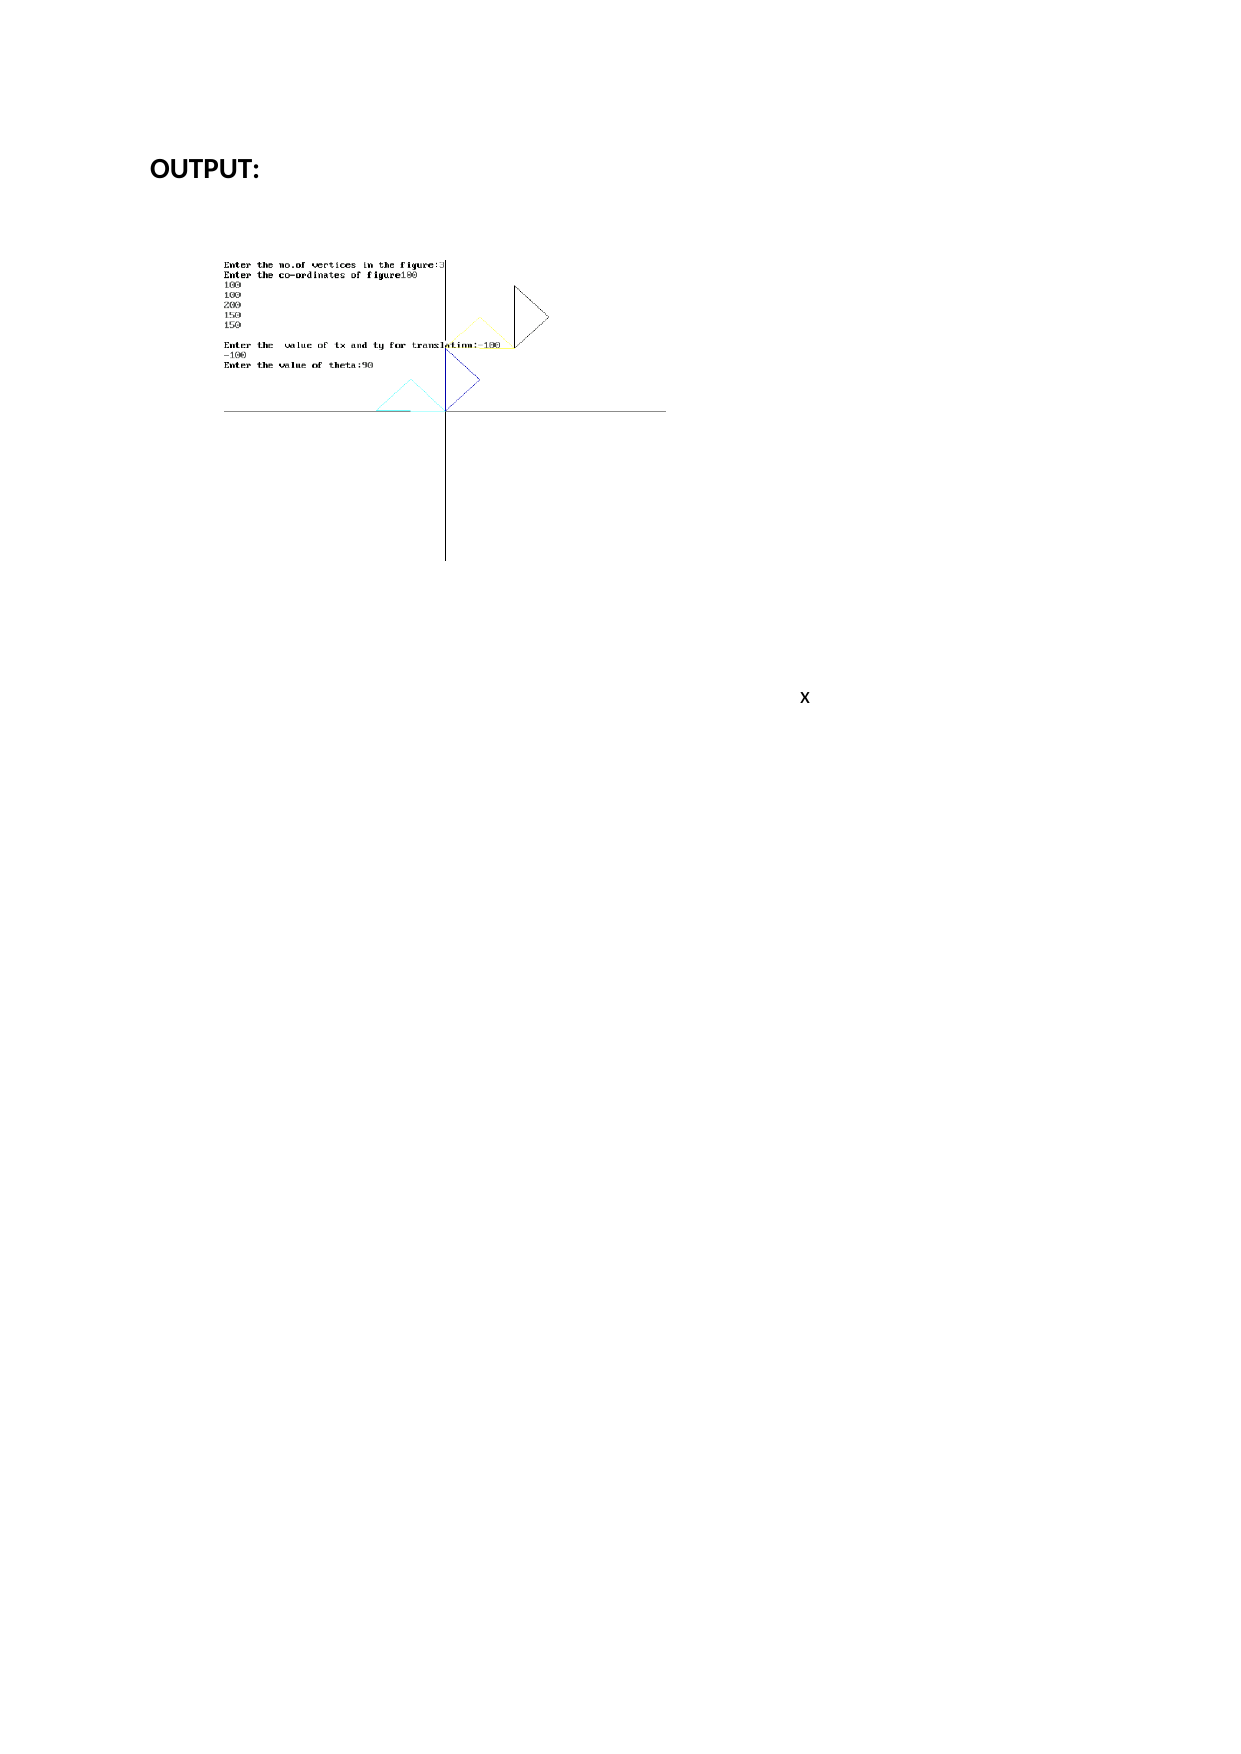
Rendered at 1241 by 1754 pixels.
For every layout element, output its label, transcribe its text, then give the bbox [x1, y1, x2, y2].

picture [150, 260, 800, 704]
text OUTPUT: [150, 150, 1090, 186]
